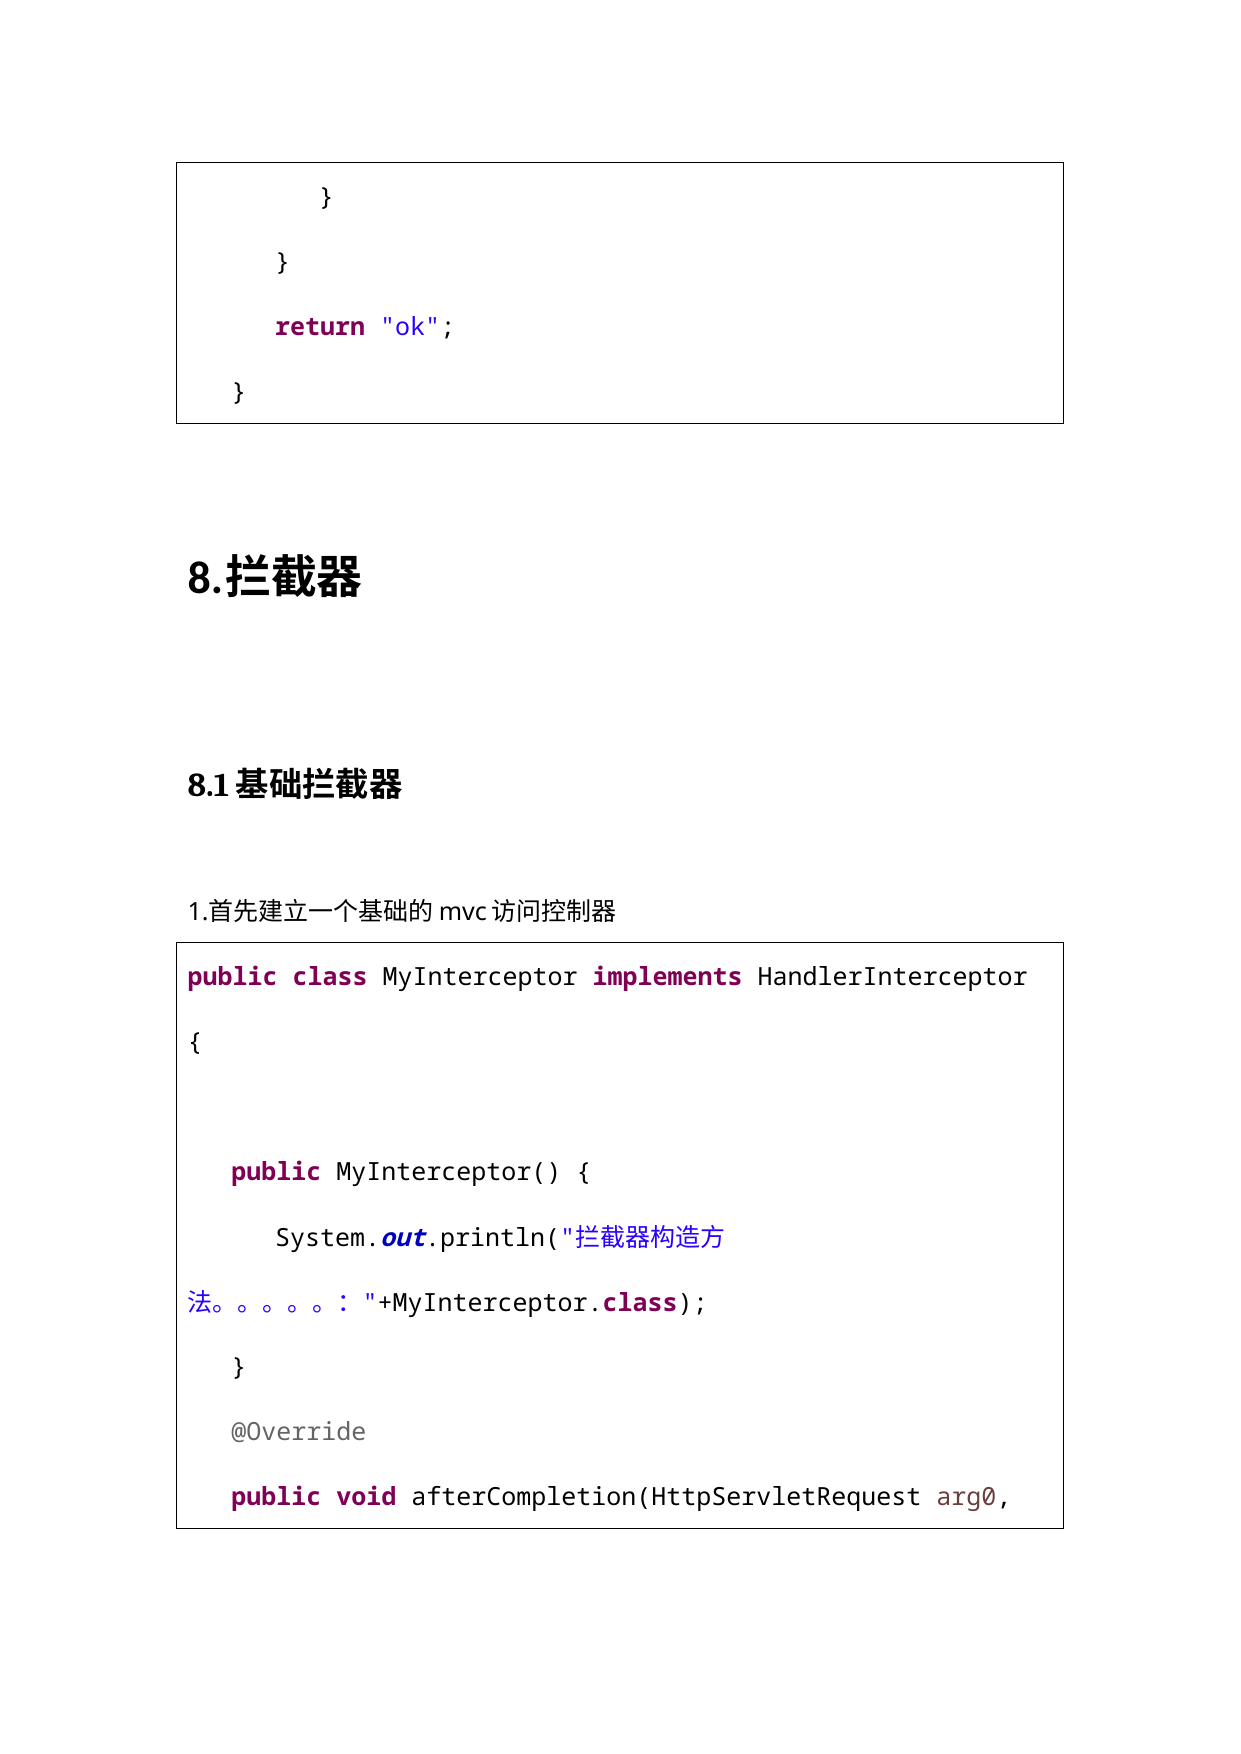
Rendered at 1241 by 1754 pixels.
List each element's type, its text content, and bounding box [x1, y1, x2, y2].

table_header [177, 943, 1063, 1528]
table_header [177, 163, 1063, 423]
subtitle 8.1基础拦截器 [187, 750, 1053, 815]
subtitle 拦截器 [187, 524, 1053, 622]
text 1.首先建立一个基础的mvc访问控制器 [187, 877, 1053, 942]
